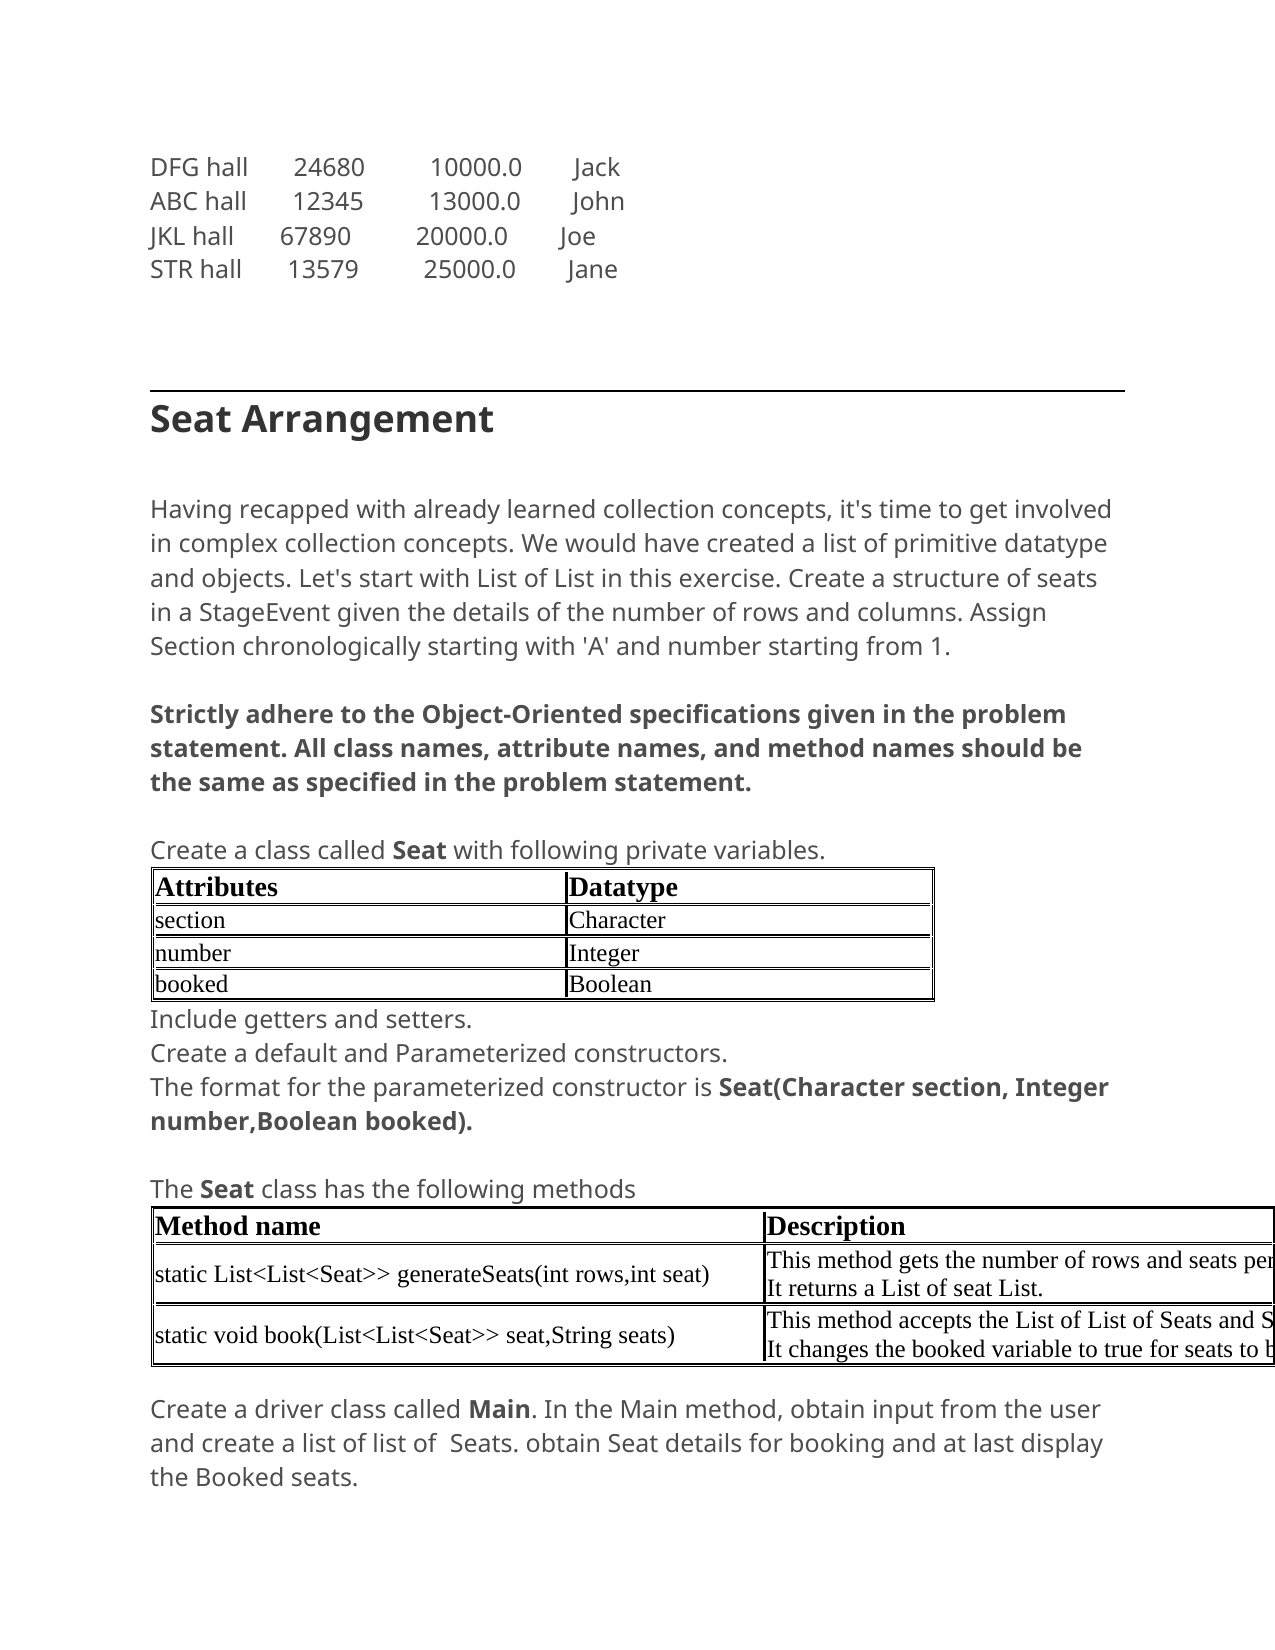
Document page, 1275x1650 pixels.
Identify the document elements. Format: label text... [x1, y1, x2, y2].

table_cell Boolean [566, 966, 932, 998]
text Having recapped with already learned collection concepts, it's time to get involved in complex collection concepts. We would have created a list of primitive datatype and objects. Let's start with List of List in this exercise. Create a structure of seats in a StageEvent given the details of the number of rows and columns. Assign Section chronologically starting with 'A' and number starting from 1. Strictly adhere to the Object-Oriented specifications given in the problem statement. All class names, attribute names, and method names should be the same as specified in the problem statement. Create a class called Seat with following private variables. [150, 492, 1125, 867]
table_header Attributes [154, 870, 566, 902]
table_cell Integer [568, 934, 932, 966]
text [150, 150, 1125, 312]
table_header Description [764, 1209, 1273, 1242]
table_cell static void book(List<List<Seat>> seat,String seats) [154, 1302, 764, 1363]
table_cell static List<List<Seat>> generateSeats(int rows,int seat) [152, 1242, 764, 1302]
table_cell Character [568, 903, 932, 934]
table_header Method name [154, 1209, 764, 1242]
table_cell number [154, 934, 565, 966]
table_header Datatype [566, 870, 932, 902]
table_cell section [154, 903, 565, 934]
table_cell booked [154, 966, 566, 998]
text Seat Arrangement [150, 392, 1125, 443]
table_cell This method accepts the List of List of Seats and String containing seats to be booked. It changes the booked variable to true for seats to be booked. [764, 1302, 1274, 1363]
table_cell This method gets the number of rows and seats per row as arguments and It returns a List of seat List. [764, 1242, 1275, 1302]
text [150, 1367, 1125, 1494]
text Include getters and setters. Create a default and Parameterized constructors. The format for the parameterized constructor is Seat(Character section, Integer number,Boolean booked). The Seat class has the following methods [150, 1002, 1125, 1206]
